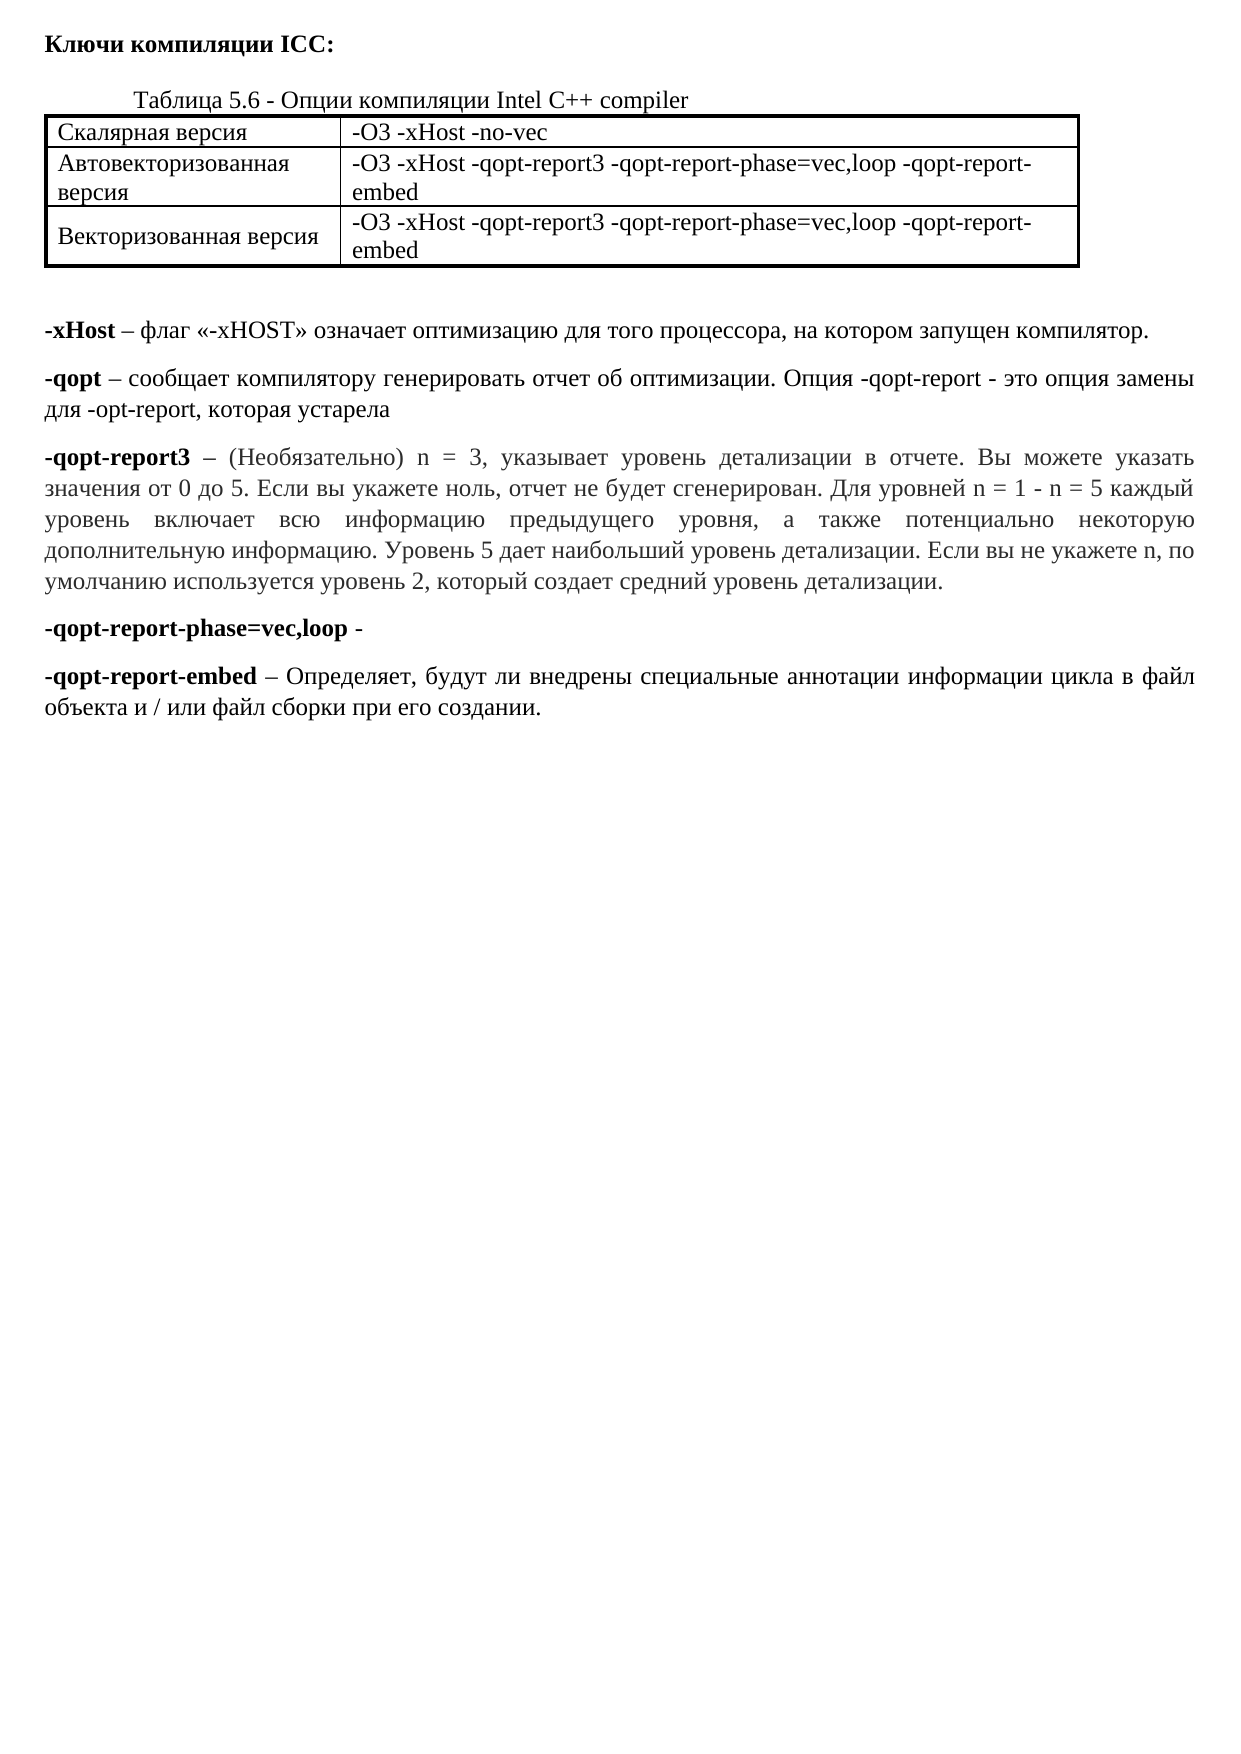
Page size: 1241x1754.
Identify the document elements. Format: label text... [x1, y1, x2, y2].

text -qopt – cообщает компилятору генерировать отчет об оптимизации. Опция -qopt-report - это опция замены для -opt-report, которая устарела [44, 363, 1196, 423]
text Ключи компиляции ICC: [44, 29, 1196, 58]
table_cell -O3 -xHost -qopt-report3 -qopt-report-phase=vec,loop -qopt-report-embed [341, 207, 1077, 264]
text -qopt-report3 – (Необязательно) n = 3, указывает уровень детализации в отчете. Вы можете указать значения от 0 до 5. Если вы укажете ноль, отчет не будет сгенерирован. Для уровней n = 1 - n = 5 каждый уровень включает всю информацию предыдущего уровня, а также потенциально некоторую дополнительную информацию. Уровень 5 дает наибольший уровень детализации. Если вы не укажете n, по умолчанию используется уровень 2, который создает средний уровень детализации. [44, 563, 1196, 594]
table_header -O3 -xHost -no-vec [341, 118, 1077, 146]
text -qopt-report-phase=vec,loop - [44, 613, 1196, 642]
table_cell -O3 -xHost -qopt-report3 -qopt-report-phase=vec,loop -qopt-report-embed [341, 148, 1077, 205]
text -xHost – флаг «-xHOST» означает оптимизацию для того процессора, на котором запущен компилятор. [44, 315, 1196, 344]
table_cell Векторизованная версия [48, 207, 340, 264]
text -qopt-report3 – (Необязательно) n = 3, указывает уровень детализации в отчете. Вы можете указать значения от 0 до 5. Если вы укажете ноль, отчет не будет сгенерирован. Для уровней n = 1 - n = 5 каждый уровень включает всю информацию предыдущего уровня, а также потенциально некоторую дополнительную информацию. Уровень 5 дает наибольший уровень детализации. Если вы не укажете n, по умолчанию используется уровень 2, который создает средний уровень детализации. [44, 442, 1196, 473]
text Таблица 5.6 - Опции компиляции Intel C++ compiler [44, 86, 1196, 114]
text -qopt-report-embed – Определяет, будут ли внедрены специальные аннотации информации цикла в файл объекта и / или файл сборки при его создании. [44, 661, 1196, 721]
table_cell Автовекторизованная версия [48, 148, 340, 205]
table_header Скалярная версия [48, 118, 340, 146]
